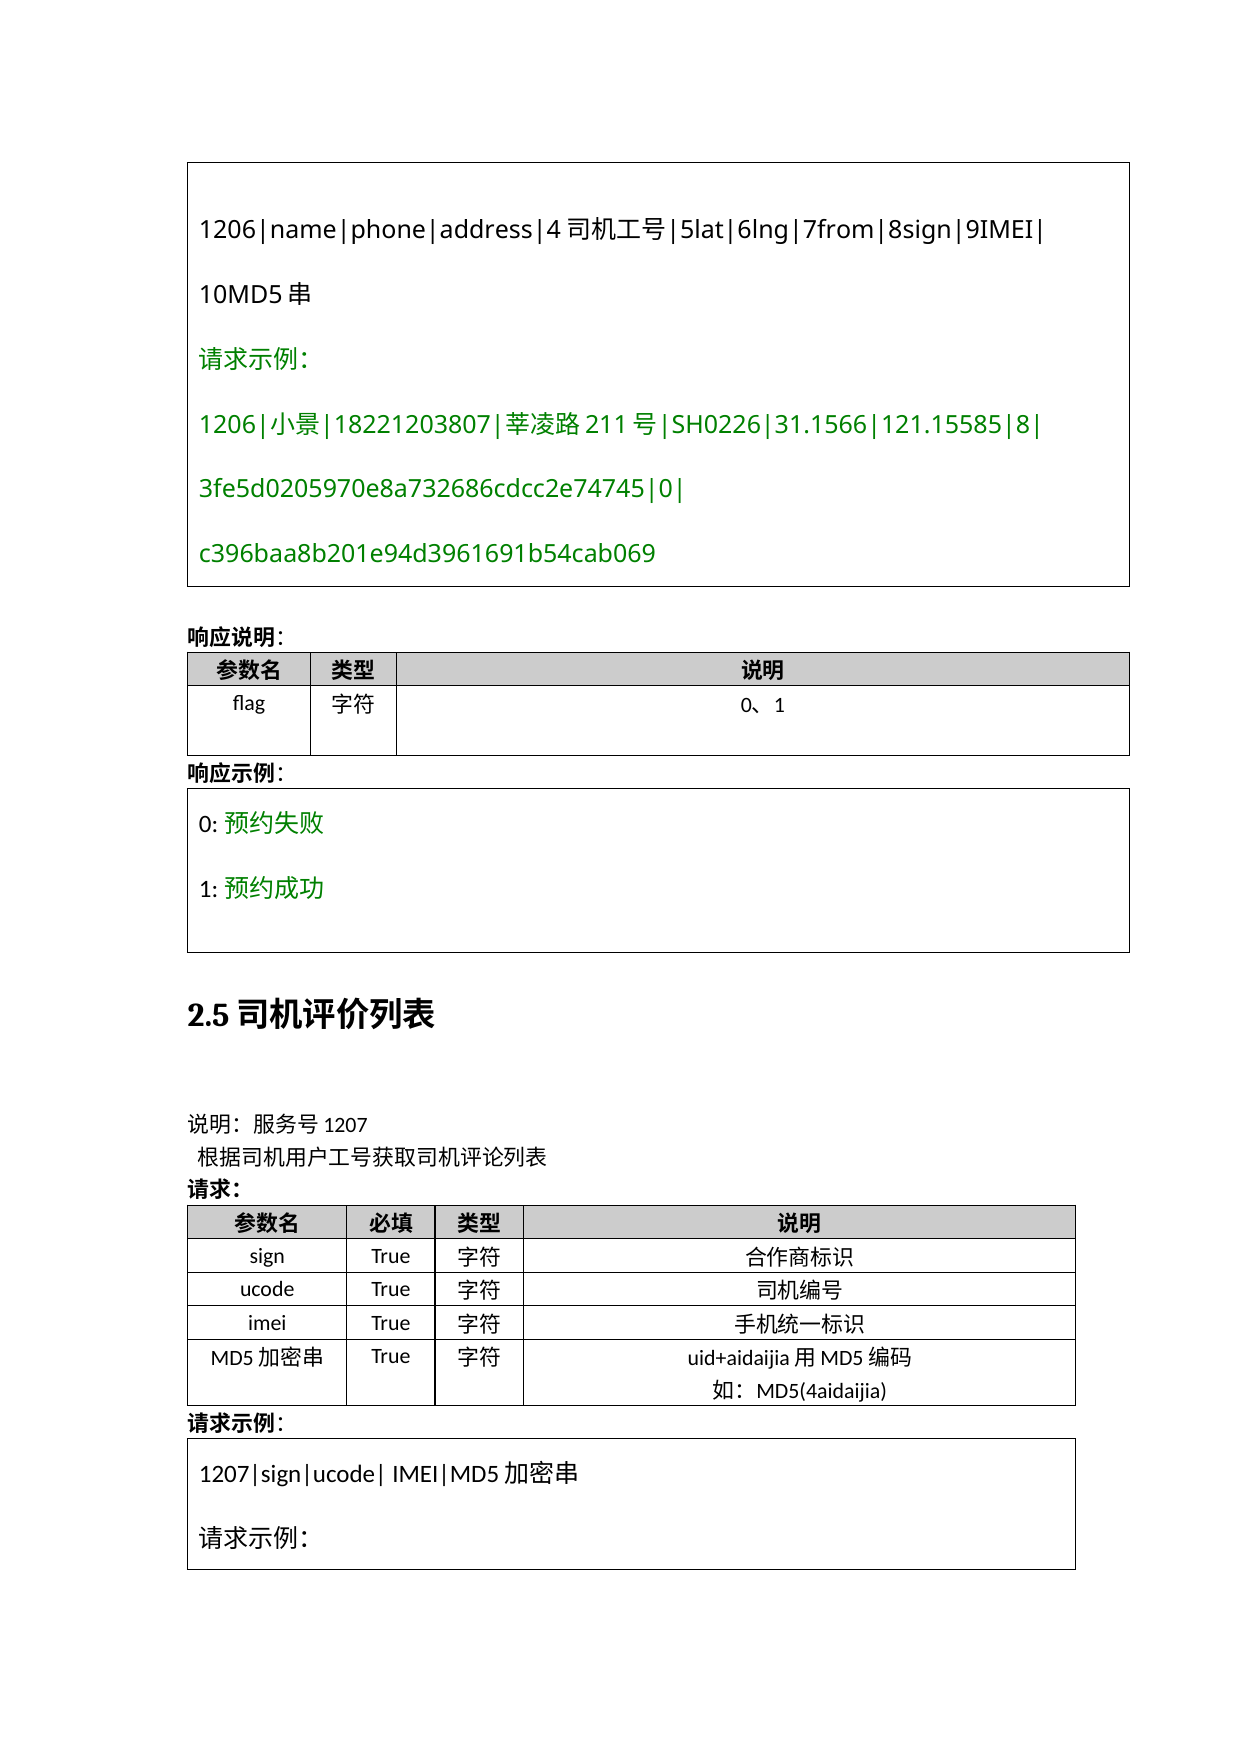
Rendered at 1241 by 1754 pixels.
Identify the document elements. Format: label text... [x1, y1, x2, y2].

table_cell 司机编号 [524, 1273, 1075, 1305]
table_cell 字符 [436, 1340, 523, 1405]
text 响应示例： [187, 756, 1053, 788]
table_header 说明 [397, 653, 1129, 685]
table_cell MD5加密串 [188, 1340, 346, 1405]
table_cell True [347, 1273, 434, 1305]
table_header 必填 [347, 1206, 434, 1238]
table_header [188, 1439, 1075, 1569]
text 说明：服务号1207 [187, 1107, 1053, 1139]
table_cell uid+aidaijia用MD5编码 如：MD5(4aidaijia) [524, 1340, 1075, 1405]
table_header 1206|name|phone|address|4司机工号|5lat|6lng|7from|8sign|9IMEI|10MD5串 请求示例： 1206|小景|18221203807|莘凌路211号|SH0226|31.1566|121.15585|8|3fe5d0205970e8a732686cdcc2e74745|0|c396baa8b201e94d3961691b54cab069 [188, 163, 1129, 586]
text 根据司机用户工号获取司机评论列表 [187, 1139, 1053, 1172]
text 请求： [187, 1172, 1053, 1204]
table_cell 字符 [436, 1239, 523, 1272]
table_cell 0、1 [397, 686, 1129, 754]
table_cell 字符 [436, 1306, 523, 1339]
table_header 类型 [311, 653, 396, 685]
table_cell 字符 [311, 686, 396, 754]
table_cell True [347, 1239, 434, 1272]
text 请求示例： [187, 1406, 1053, 1438]
table_header 类型 [436, 1206, 523, 1238]
table_cell imei [188, 1306, 346, 1339]
table_cell 手机统一标识 [524, 1306, 1075, 1339]
subtitle 2.5司机评价列表 [187, 980, 1053, 1045]
table_cell sign [188, 1239, 346, 1272]
table_cell ucode [188, 1273, 346, 1305]
table_cell True [347, 1306, 434, 1339]
table_header 参数名 [188, 653, 310, 685]
table_cell 合作商标识 [524, 1239, 1075, 1272]
table_header 参数名 [188, 1206, 346, 1238]
text 响应说明： [187, 619, 1053, 652]
table_cell True [347, 1340, 434, 1405]
table_header 说明 [524, 1206, 1075, 1238]
table_cell flag [188, 686, 310, 754]
table_cell 字符 [436, 1273, 523, 1305]
table_header 0: 预约失败 1: 预约成功 [188, 789, 1129, 952]
